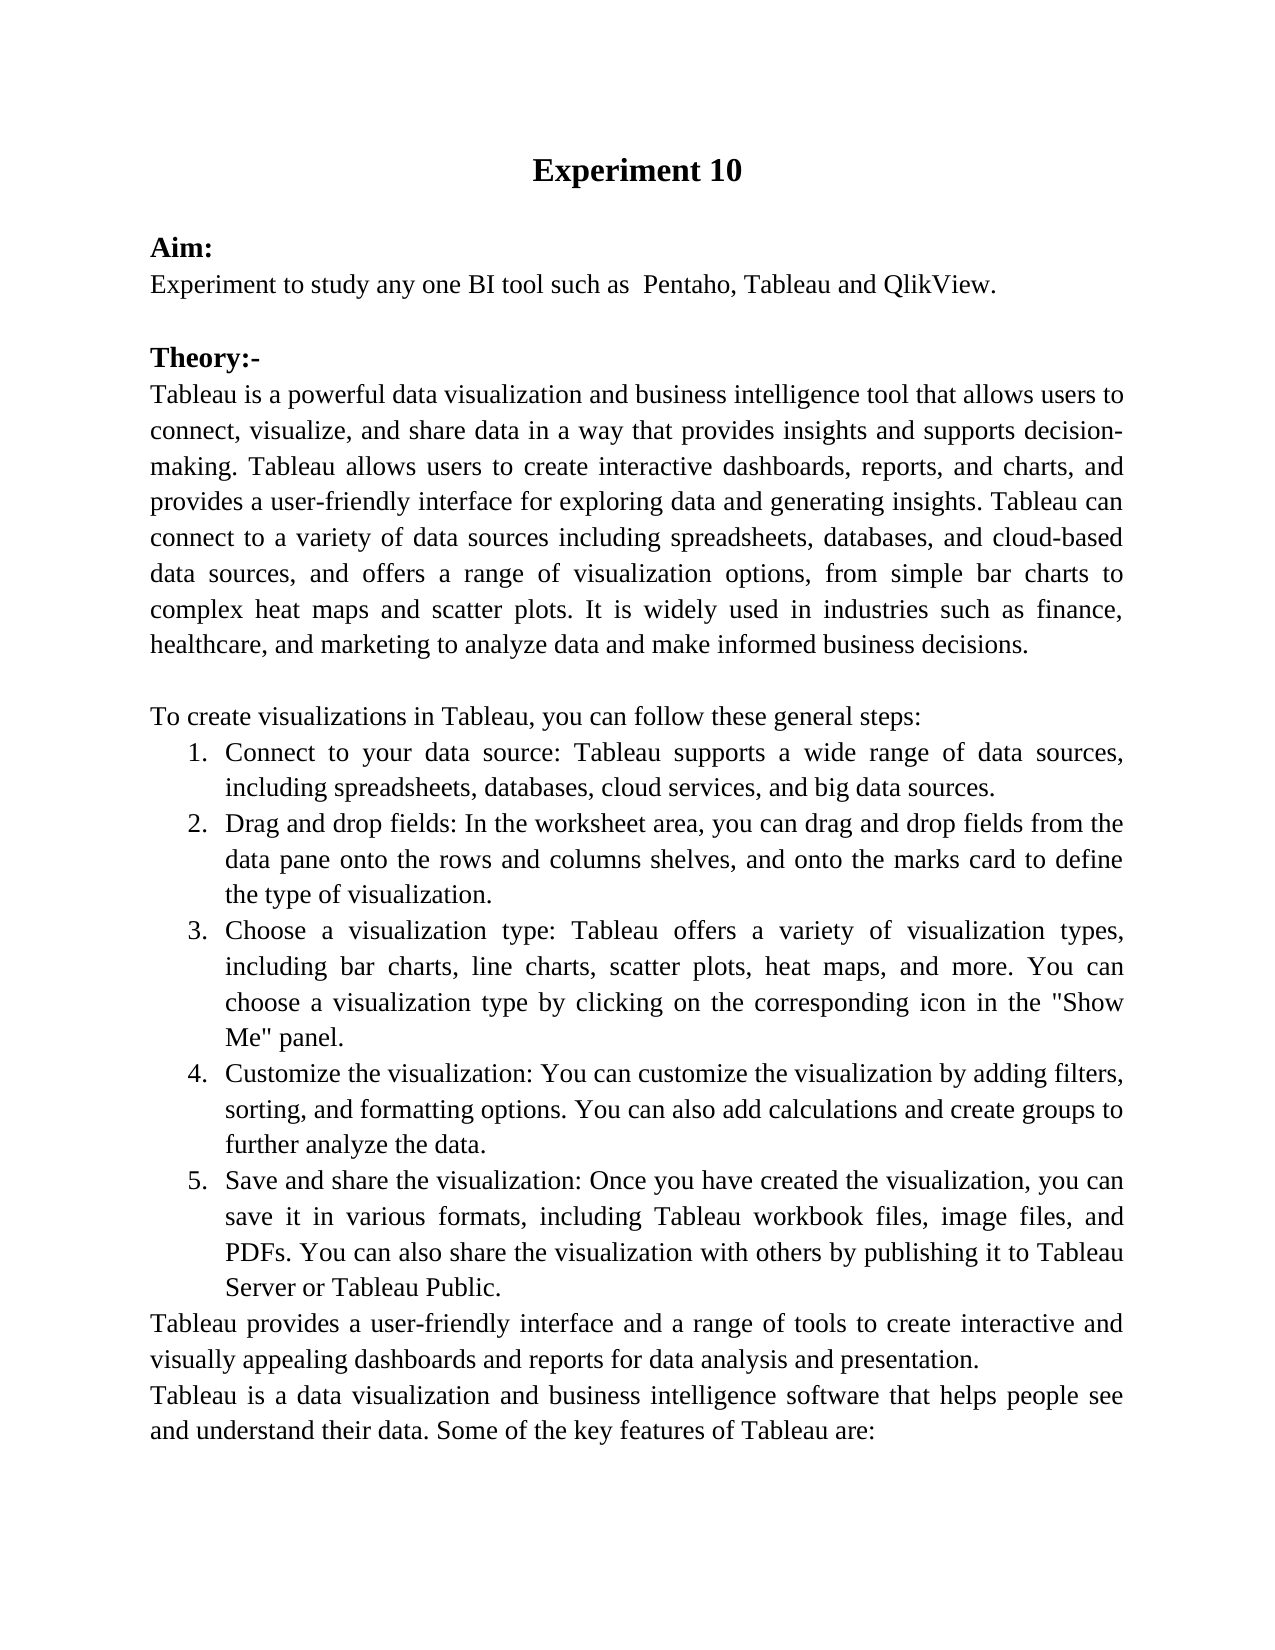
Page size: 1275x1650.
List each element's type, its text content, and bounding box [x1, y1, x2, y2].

list Drag and drop fields: In the worksheet area, you can drag and drop fields from the data pane onto the rows and columns shelves, and onto the marks card to define the type of visualization. [187, 807, 1125, 910]
list Choose a visualization type: Tableau offers a variety of visualization types, including bar charts, line charts, scatter plots, heat maps, and more. You can choose a visualization type by clicking on the corresponding icon in the "Show Me" panel. [187, 914, 1125, 1053]
list Connect to your data source: Tableau supports a wide range of data sources, including spreadsheets, databases, cloud services, and big data sources. [187, 736, 1125, 802]
text Aim: [150, 230, 1125, 263]
list Save and share the visualization: Once you have created the visualization, you can save it in various formats, including Tableau workbook files, image files, and PDFs. You can also share the visualization with others by publishing it to Tableau Server or Tableau Public. [187, 1164, 1125, 1303]
text Theory:- [150, 340, 1125, 373]
text Experiment 10 [150, 150, 1125, 188]
text Tableau is a data visualization and business intelligence software that helps people see and understand their data. Some of the key features of Tableau are: [150, 1379, 1125, 1446]
text Tableau is a powerful data visualization and business intelligence tool that allows users to connect, visualize, and share data in a way that provides insights and supports decision-making. Tableau allows users to create interactive dashboards, reports, and charts, and provides a user-friendly interface for exploring data and generating insights. Tableau can connect to a variety of data sources including spreadsheets, databases, and cloud-based data sources, and offers a range of visualization options, from simple bar charts to complex heat maps and scatter plots. It is widely used in industries such as finance, healthcare, and marketing to analyze data and make informed business decisions. [150, 378, 1125, 659]
text To create visualizations in Tableau, you can follow these general steps: [150, 700, 1125, 731]
text Tableau provides a user-friendly interface and a range of tools to create interactive and visually appealing dashboards and reports for data analysis and presentation. [150, 1307, 1125, 1374]
text Experiment to study any one BI tool such as Pentaho, Tableau and QlikView. [150, 268, 1125, 299]
list Customize the visualization: You can customize the visualization by adding filters, sorting, and formatting options. You can also add calculations and create groups to further analyze the data. [187, 1057, 1125, 1160]
